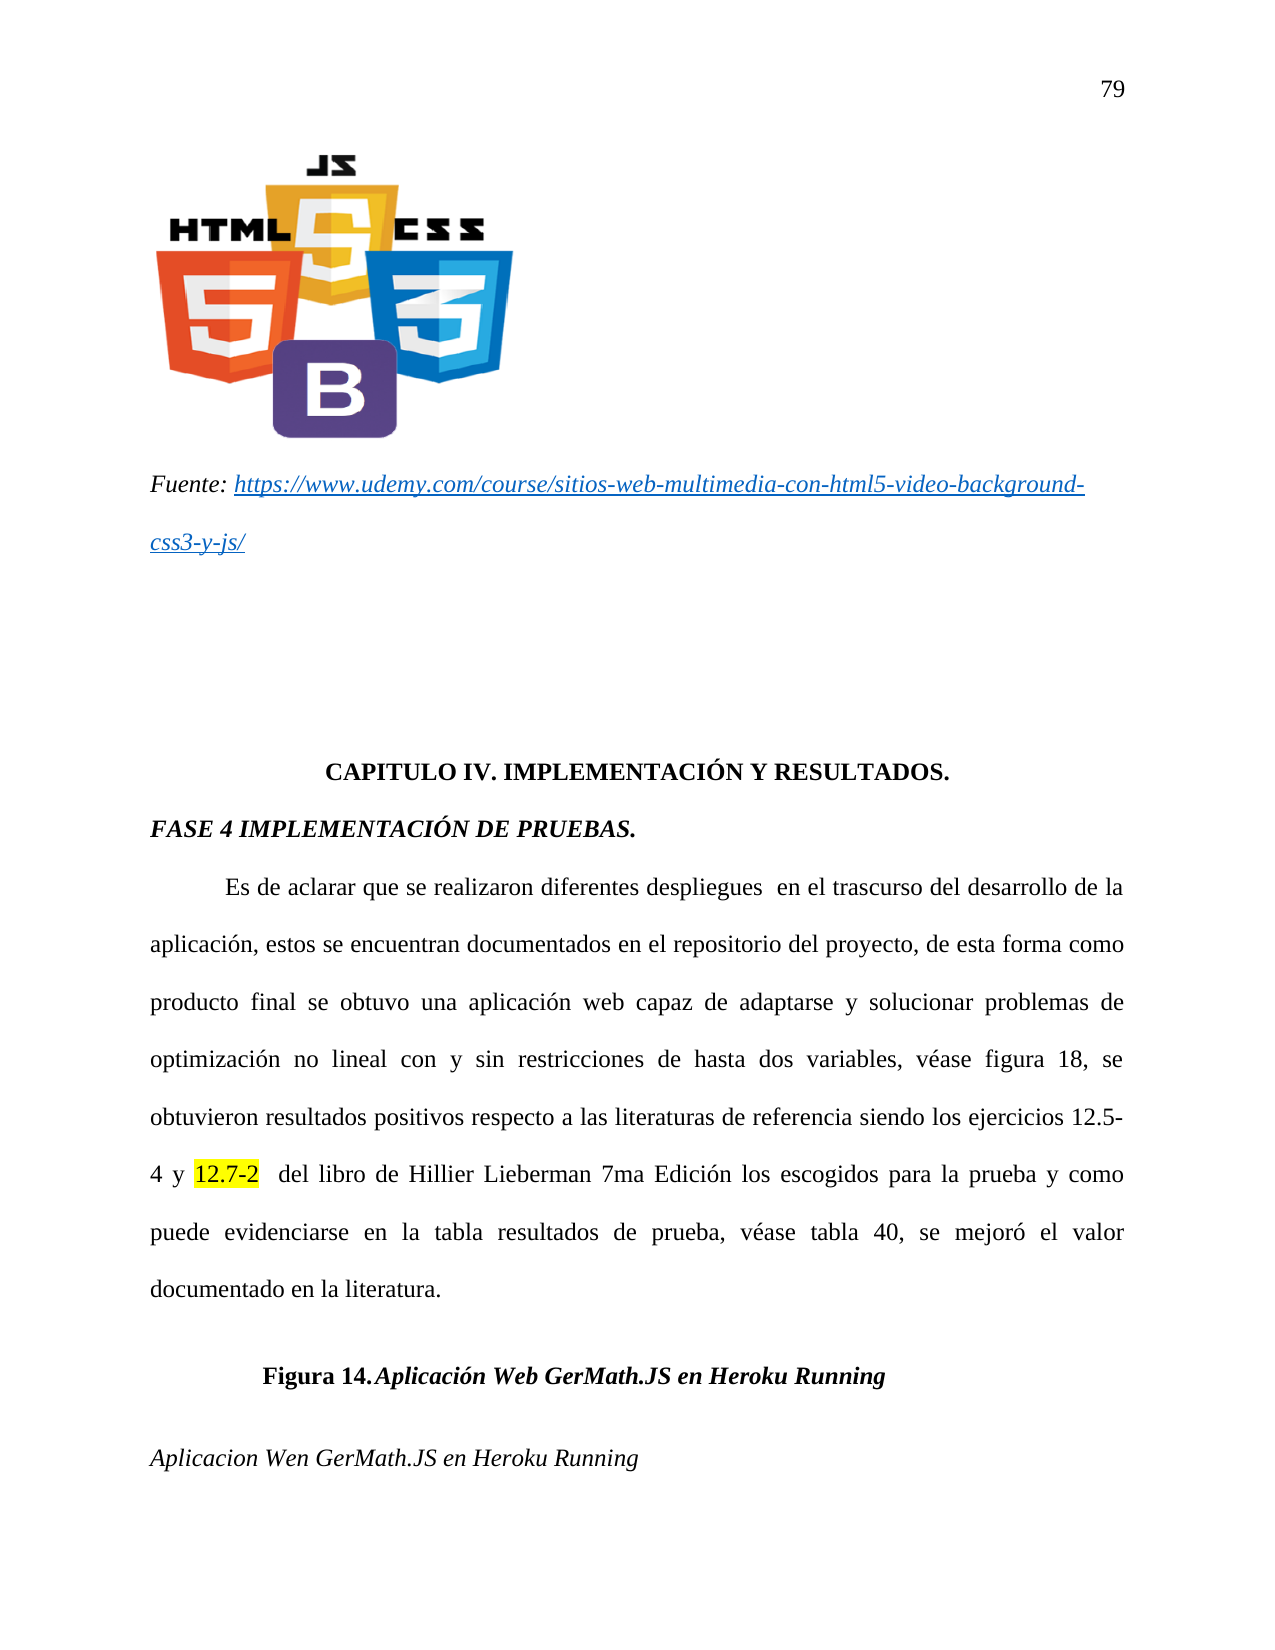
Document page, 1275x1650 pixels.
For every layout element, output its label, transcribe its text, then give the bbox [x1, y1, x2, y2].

subtitle CAPITULO IV. IMPLEMENTACIÓN Y RESULTADOS. [150, 757, 1125, 786]
text Fuente: https://www.udemy.com/course/sitios-web-multimedia-con-html5-video-background-css3-y-js/ [150, 469, 1125, 556]
text Aplicacion Wen GerMath.JS en Heroku Running [150, 1443, 1125, 1472]
subtitle FASE 4 IMPLEMENTACIÓN DE PRUEBAS. [150, 814, 1125, 843]
text Aplicación Web GerMath.JS en Heroku Running [187, 1361, 1125, 1390]
picture [150, 150, 519, 441]
text Es de aclarar que se realizaron diferentes despliegues en el trascurso del desarrollo de la aplicación, estos se encuentran documentados en el repositorio del proyecto, de esta forma como producto final se obtuvo una aplicación web capaz de adaptarse y solucionar problemas de optimización no lineal con y sin restricciones de hasta dos variables, véase figura 18, se obtuvieron resultados positivos respecto a las literaturas de referencia siendo los ejercicios 12.5-4 y 12.7-2 del libro de Hillier Lieberman 7ma Edición los escogidos para la prueba y como puede evidenciarse en la tabla resultados de prueba, véase tabla 40, se mejoró el valor documentado en la literatura. [150, 872, 1125, 1303]
